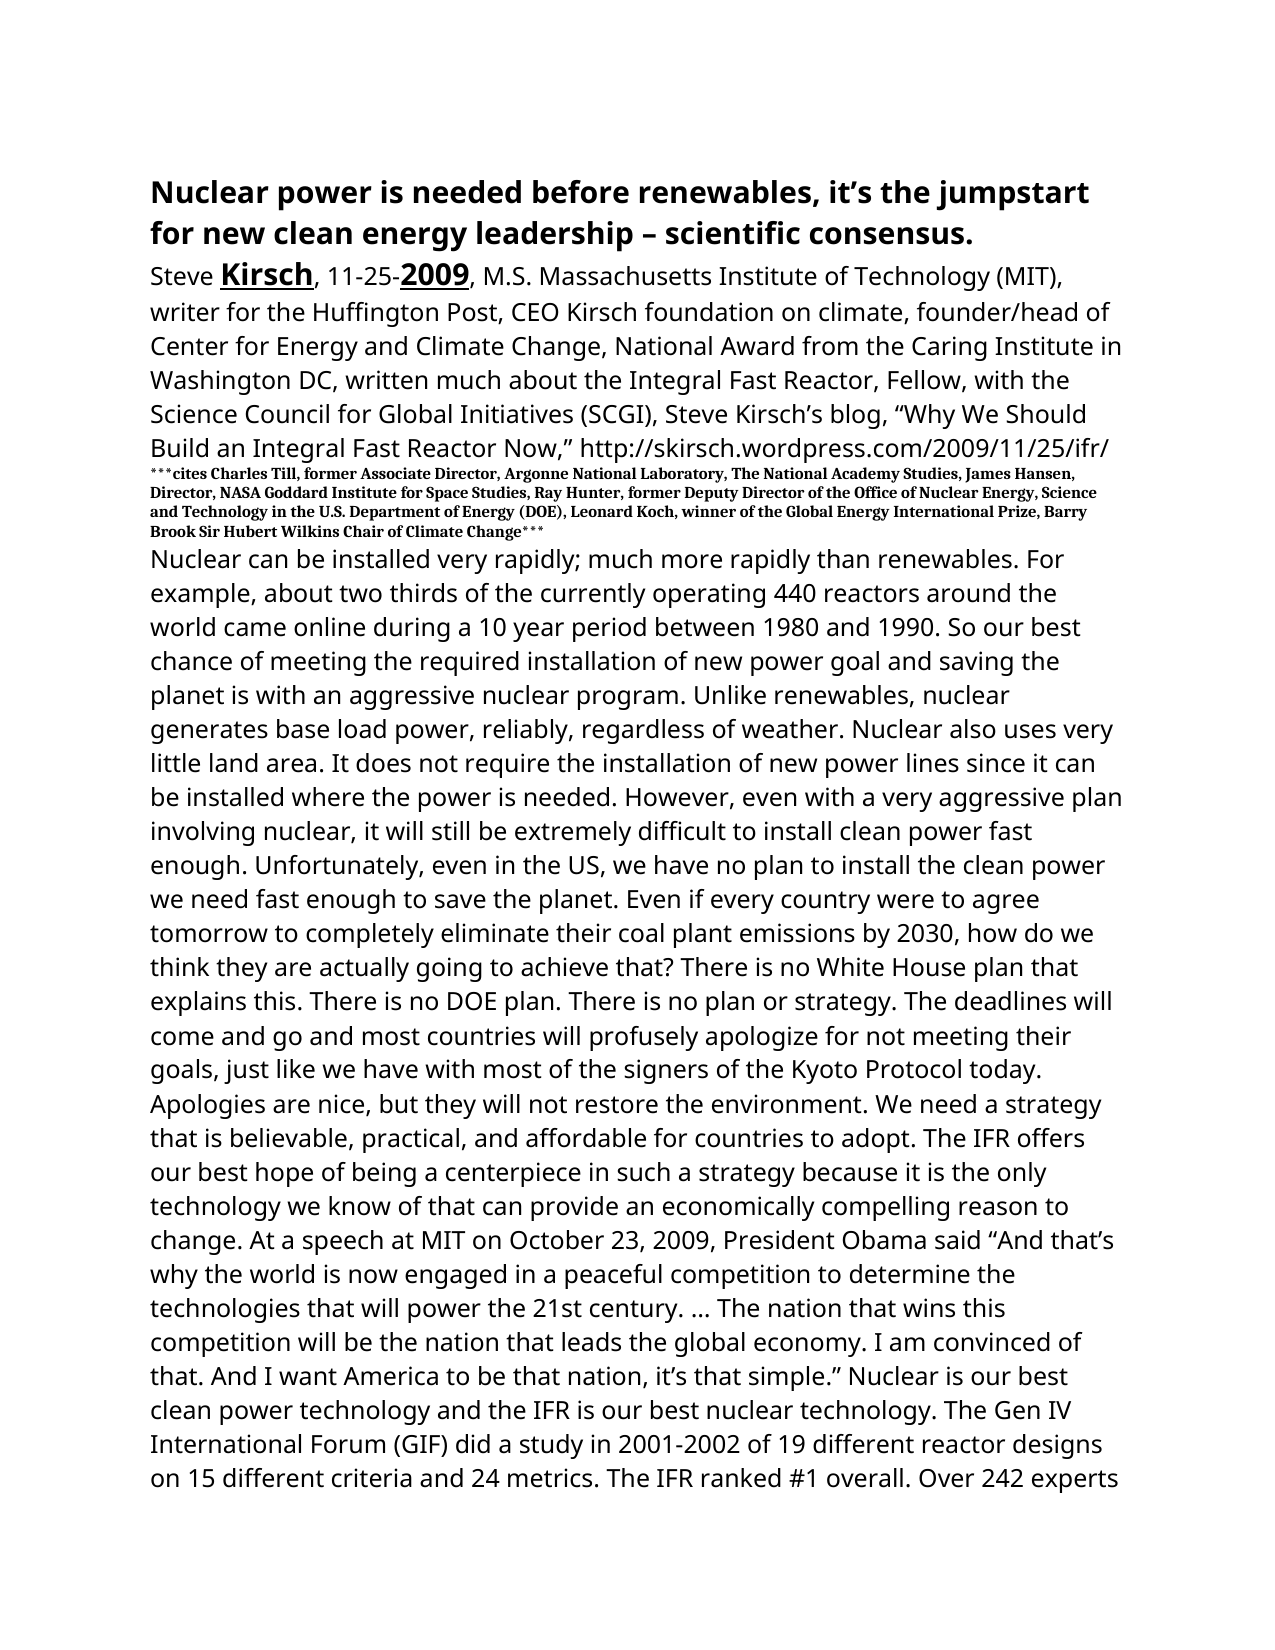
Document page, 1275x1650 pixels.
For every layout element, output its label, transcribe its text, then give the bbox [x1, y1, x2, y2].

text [150, 541, 1125, 1495]
subtitle Nuclear power is needed before renewables, it’s the jumpstart for new clean energy leadership – scientific consensus. [150, 171, 1125, 253]
text Steve Kirsch, 11-25-2009, M.S. Massachusetts Institute of Technology (MIT), writer for the Huffington Post, CEO Kirsch foundation on climate, founder/head of Center for Energy and Climate Change, National Award from the Caring Institute in Washington DC, written much about the Integral Fast Reactor, Fellow, with the Science Council for Global Initiatives (SCGI), Steve Kirsch’s blog, “Why We Should Build an Integral Fast Reactor Now,” http://skirsch.wordpress.com/2009/11/25/ifr/ [150, 253, 1125, 464]
text ***cites Charles Till, former Associate Director, Argonne National Laboratory, The National Academy Studies, James Hansen, Director, NASA Goddard Institute for Space Studies, Ray Hunter, former Deputy Director of the Office of Nuclear Energy, Science and Technology in the U.S. Department of Energy (DOE), Leonard Koch, winner of the Global Energy International Prize, Barry Brook Sir Hubert Wilkins Chair of Climate Change*** [150, 464, 1125, 541]
